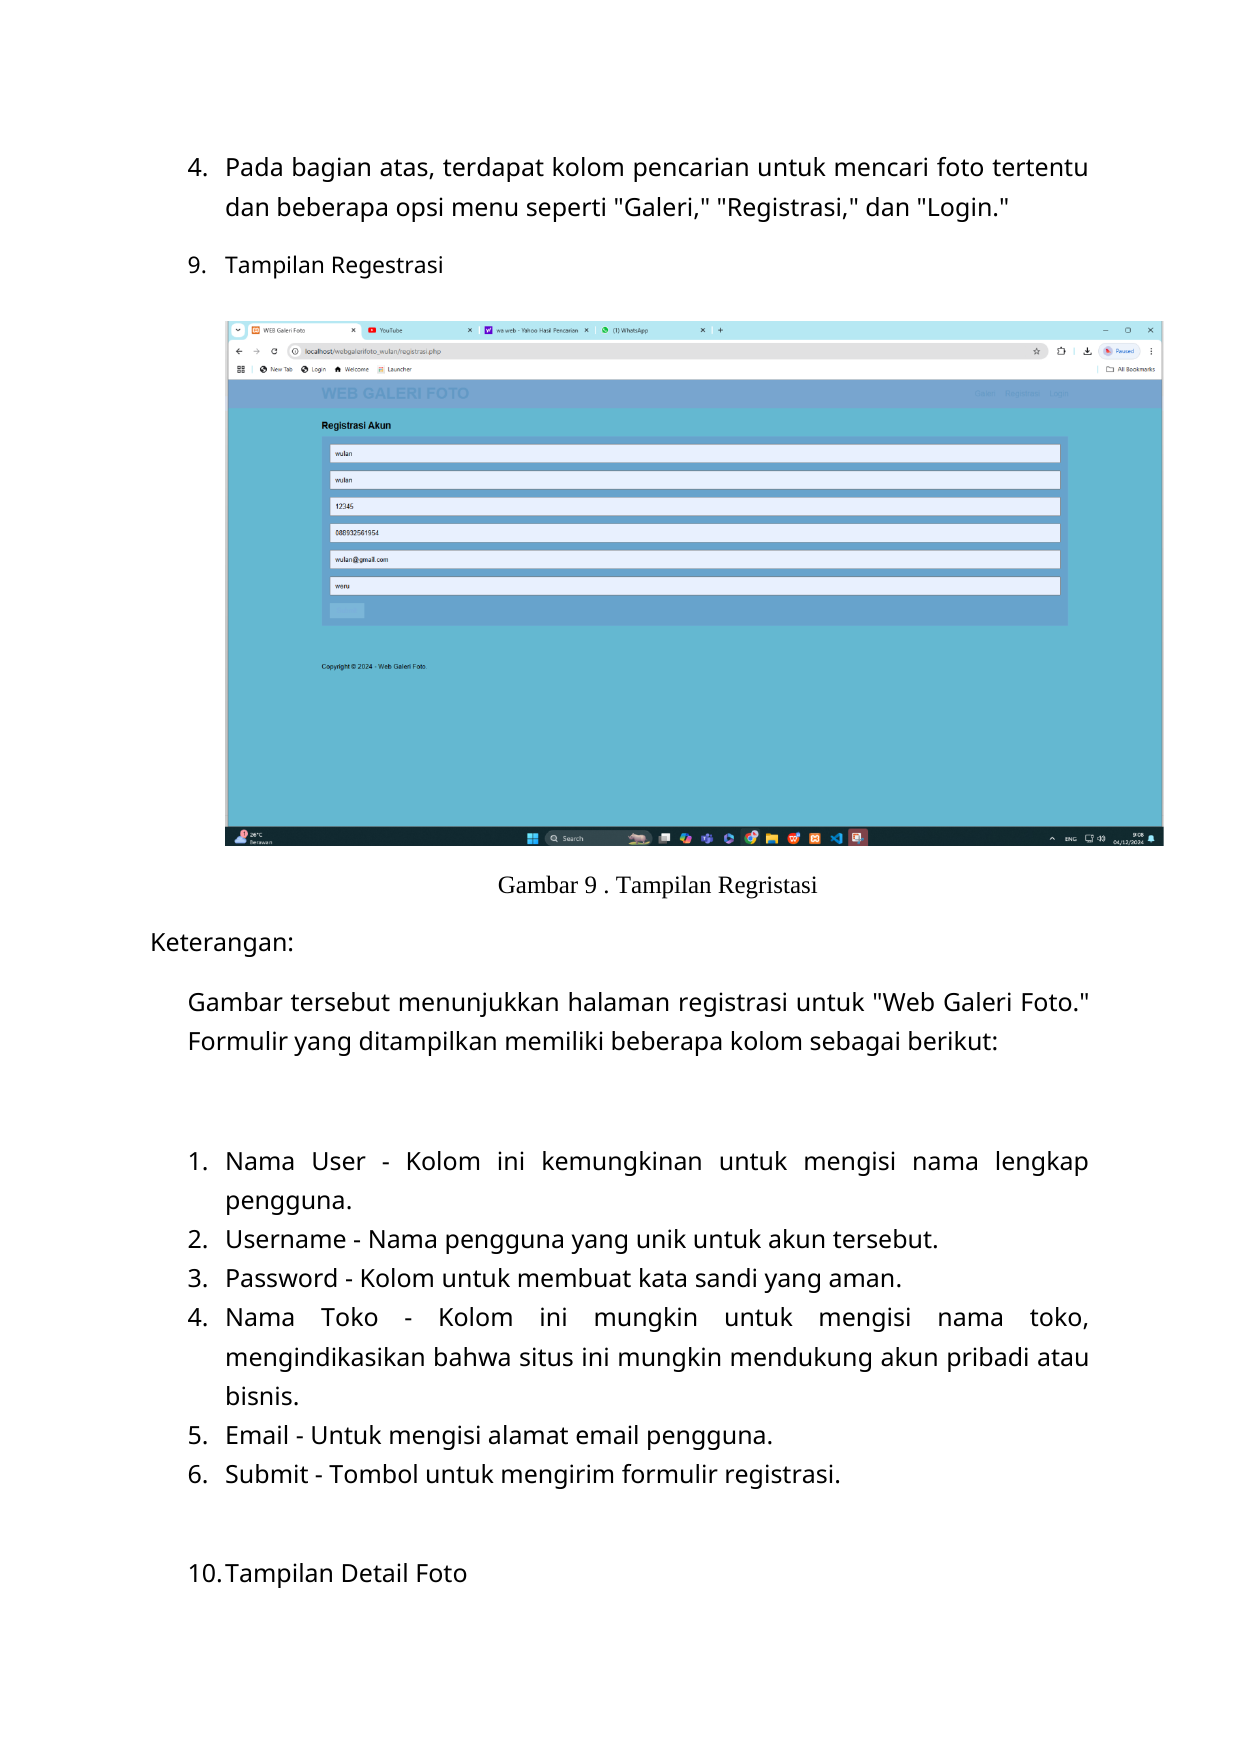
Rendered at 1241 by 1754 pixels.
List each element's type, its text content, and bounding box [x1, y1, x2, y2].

text Gambar 9 . Tampilan Regristasi [150, 870, 1090, 899]
list Submit - Tombol untuk mengirim formulir registrasi. [187, 1457, 1090, 1491]
list Email - Untuk mengisi alamat email pengguna. [187, 1417, 1090, 1452]
list Tampilan Detail Foto [187, 1556, 1090, 1590]
text Gambar tersebut menunjukkan halaman registrasi untuk "Web Galeri Foto." Formulir yang ditampilkan memiliki beberapa kolom sebagai berikut: [187, 984, 1090, 1057]
list Nama Toko - Kolom ini mungkin untuk mengisi nama toko, mengindikasikan bahwa situs ini mungkin mendukung akun pribadi atau bisnis. [187, 1300, 1090, 1412]
list Username - Nama pengguna yang unik untuk akun tersebut. [187, 1222, 1090, 1256]
text Keterangan: [150, 924, 1090, 958]
list Pada bagian atas, terdapat kolom pencarian untuk mencari foto tertentu dan beberapa opsi menu seperti "Galeri," "Registrasi," dan "Login." [187, 150, 1090, 223]
picture [225, 321, 1164, 846]
list Nama User - Kolom ini kemungkinan untuk mengisi nama lengkap pengguna. [187, 1143, 1090, 1217]
list Tampilan Regestrasi [187, 249, 1090, 280]
list Password - Kolom untuk membuat kata sandi yang aman. [187, 1261, 1090, 1295]
